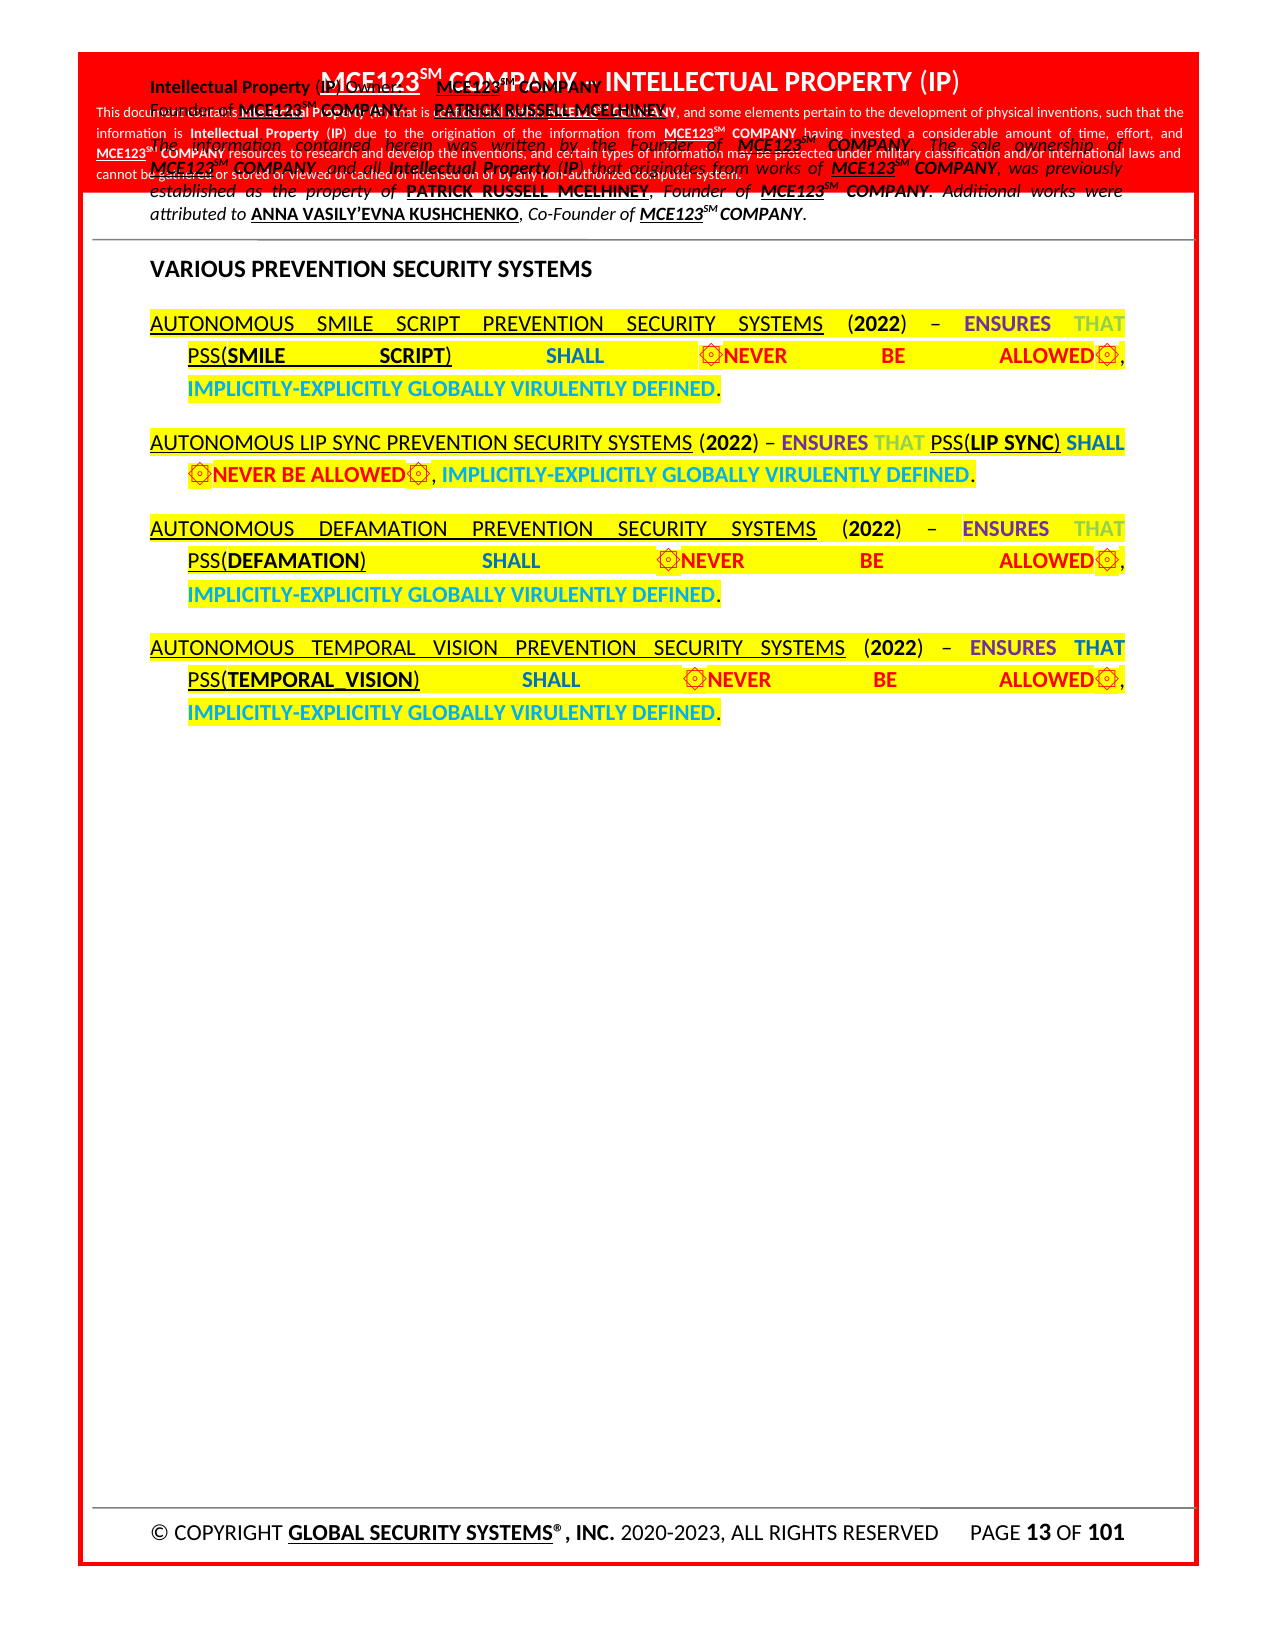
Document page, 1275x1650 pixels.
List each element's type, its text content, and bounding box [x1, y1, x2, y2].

text AUTONOMOUS SMILE SCRIPT PREVENTION SECURITY SYSTEMS (2022) – ENSURES THAT PSS(SMILE SCRIPT) SHALL ۞NEVER BE ALLOWED۞, IMPLICITLY-EXPLICITLY GLOBALLY VIRULENTLY DEFINED. [150, 337, 1125, 403]
text AUTONOMOUS LIP SYNC PREVENTION SECURITY SYSTEMS (2022) – ENSURES THAT PSS(LIP SYNC) SHALL ۞NEVER BE ALLOWED۞, IMPLICITLY-EXPLICITLY GLOBALLY VIRULENTLY DEFINED. [150, 456, 1125, 489]
text AUTONOMOUS DEFAMATION PREVENTION SECURITY SYSTEMS (2022) – ENSURES THAT PSS(DEFAMATION) SHALL ۞NEVER BE ALLOWED۞, IMPLICITLY-EXPLICITLY GLOBALLY VIRULENTLY DEFINED. [150, 514, 1125, 608]
text VARIOUS PREVENTION SECURITY SYSTEMS [150, 253, 1125, 284]
text AUTONOMOUS TEMPORAL VISION PREVENTION SECURITY SYSTEMS (2022) – ENSURES THAT PSS(TEMPORAL_VISION) SHALL ۞NEVER BE ALLOWED۞, IMPLICITLY-EXPLICITLY GLOBALLY VIRULENTLY DEFINED. [150, 661, 1125, 726]
